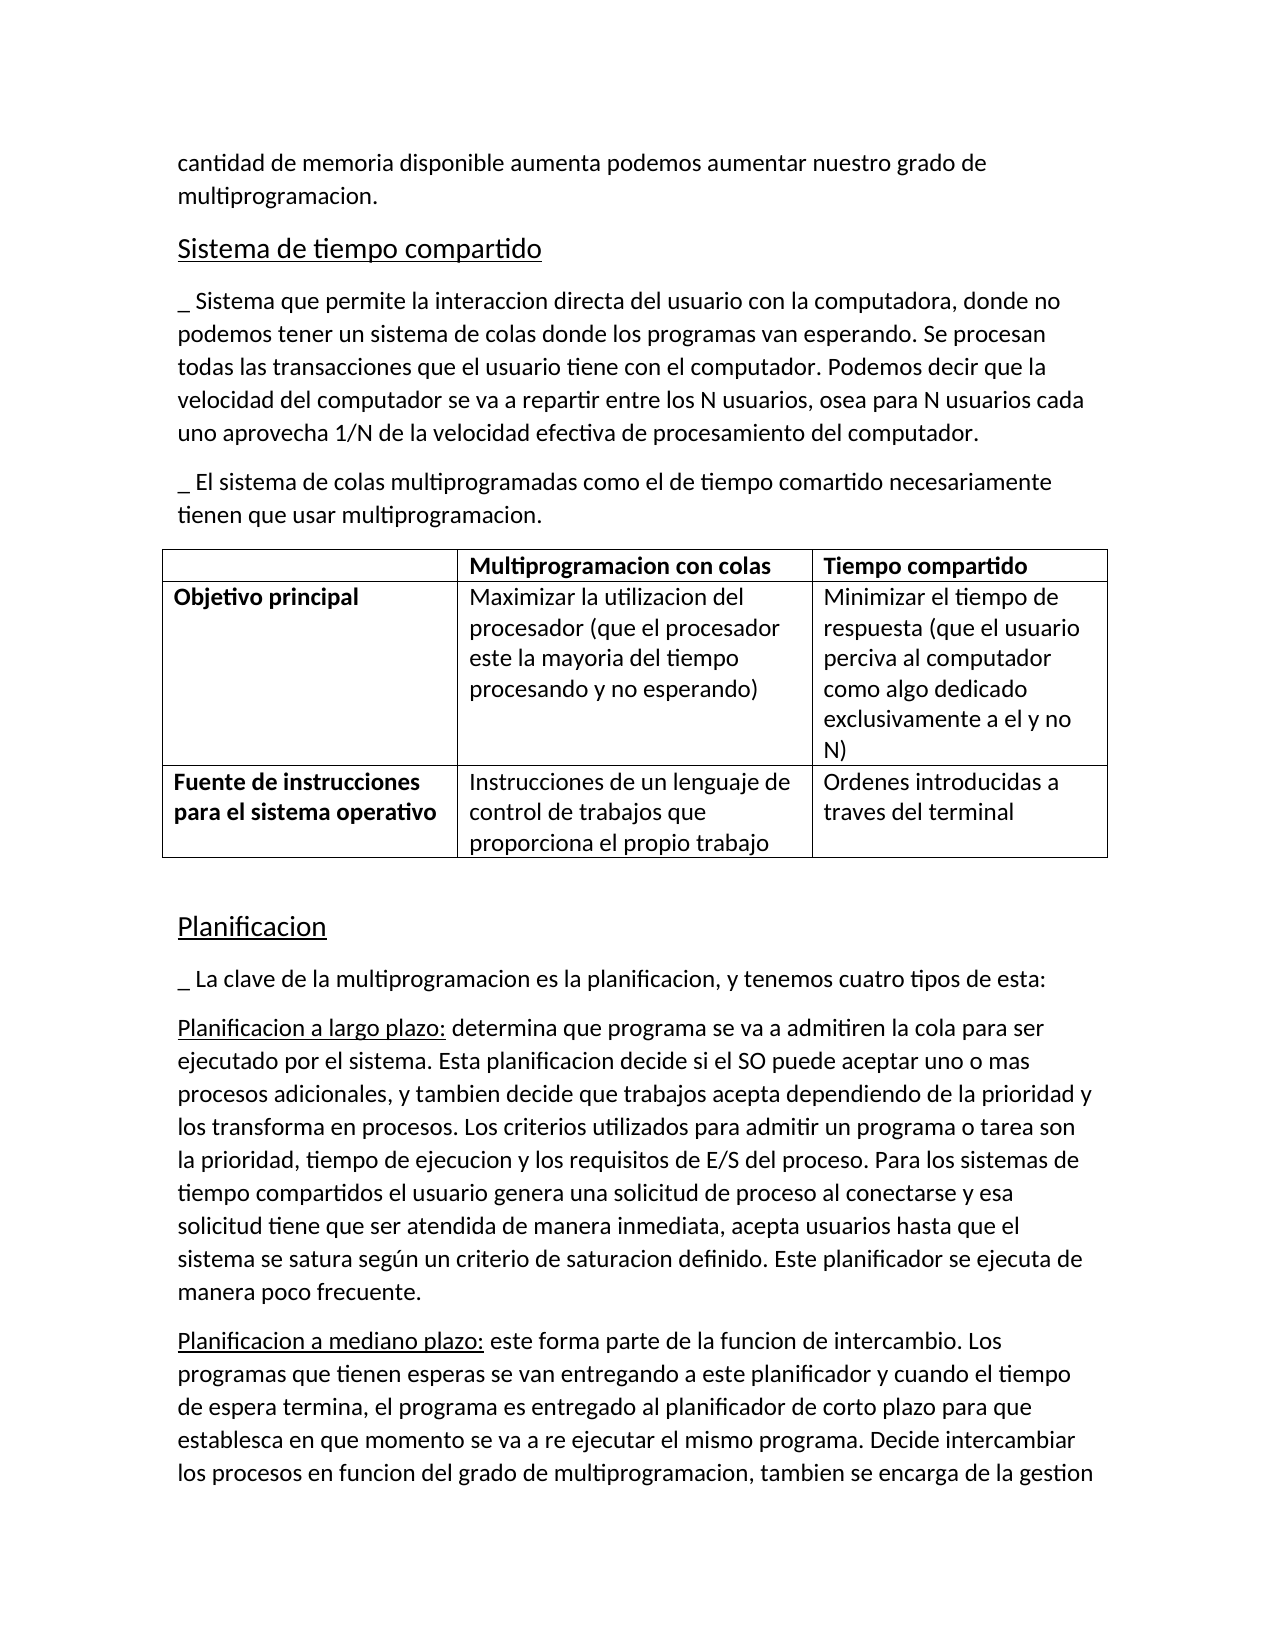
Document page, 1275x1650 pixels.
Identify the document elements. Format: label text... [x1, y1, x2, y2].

table_header [163, 550, 457, 581]
text _ El sistema de colas multiprogramadas como el de tiempo comartido necesariamente tienen que usar multiprogramacion. [177, 466, 1098, 530]
table_cell Instrucciones de un lenguaje de control de trabajos que proporciona el propio trabajo [458, 766, 812, 857]
table_cell Objetivo principal [163, 582, 457, 765]
table_cell Fuente de instrucciones para el sistema operativo [163, 766, 457, 857]
text Planificacion a largo plazo: determina que programa se va a admitiren la cola para ser ejecutado por el sistema. Esta planificacion decide si el SO puede aceptar uno o mas procesos adicionales, y tambien decide que trabajos acepta dependiendo de la prioridad y los transforma en procesos. Los criterios utilizados para admitir un programa o tarea son la prioridad, tiempo de ejecucion y los requisitos de E/S del proceso. Para los sistemas de tiempo compartidos el usuario genera una solicitud de proceso al conectarse y esa solicitud tiene que ser atendida de manera inmediata, acepta usuarios hasta que el sistema se satura según un criterio de saturacion definido. Este planificador se ejecuta de manera poco frecuente. [177, 1013, 1098, 1306]
text Sistema de tiempo compartido [177, 230, 1098, 266]
table_cell Minimizar el tiempo de respuesta (que el usuario perciva al computador como algo dedicado exclusivamente a el y no N) [813, 582, 1107, 765]
table_cell Maximizar la utilizacion del procesador (que el procesador este la mayoria del tiempo procesando y no esperando) [458, 582, 812, 765]
table_cell Ordenes introducidas a traves del terminal [813, 766, 1107, 857]
table_header Multiprogramacion con colas [458, 550, 812, 581]
text _ Sistema que permite la interaccion directa del usuario con la computadora, donde no podemos tener un sistema de colas donde los programas van esperando. Se procesan todas las transacciones que el usuario tiene con el computador. Podemos decir que la velocidad del computador se va a repartir entre los N usuarios, osea para N usuarios cada uno aprovecha 1/N de la velocidad efectiva de procesamiento del computador. [177, 285, 1098, 447]
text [177, 1326, 1098, 1488]
table_header Tiempo compartido [813, 550, 1107, 581]
text _ La clave de la multiprogramacion es la planificacion, y tenemos cuatro tipos de esta: [177, 963, 1098, 993]
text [177, 148, 1098, 211]
text Planificacion [177, 908, 1098, 943]
